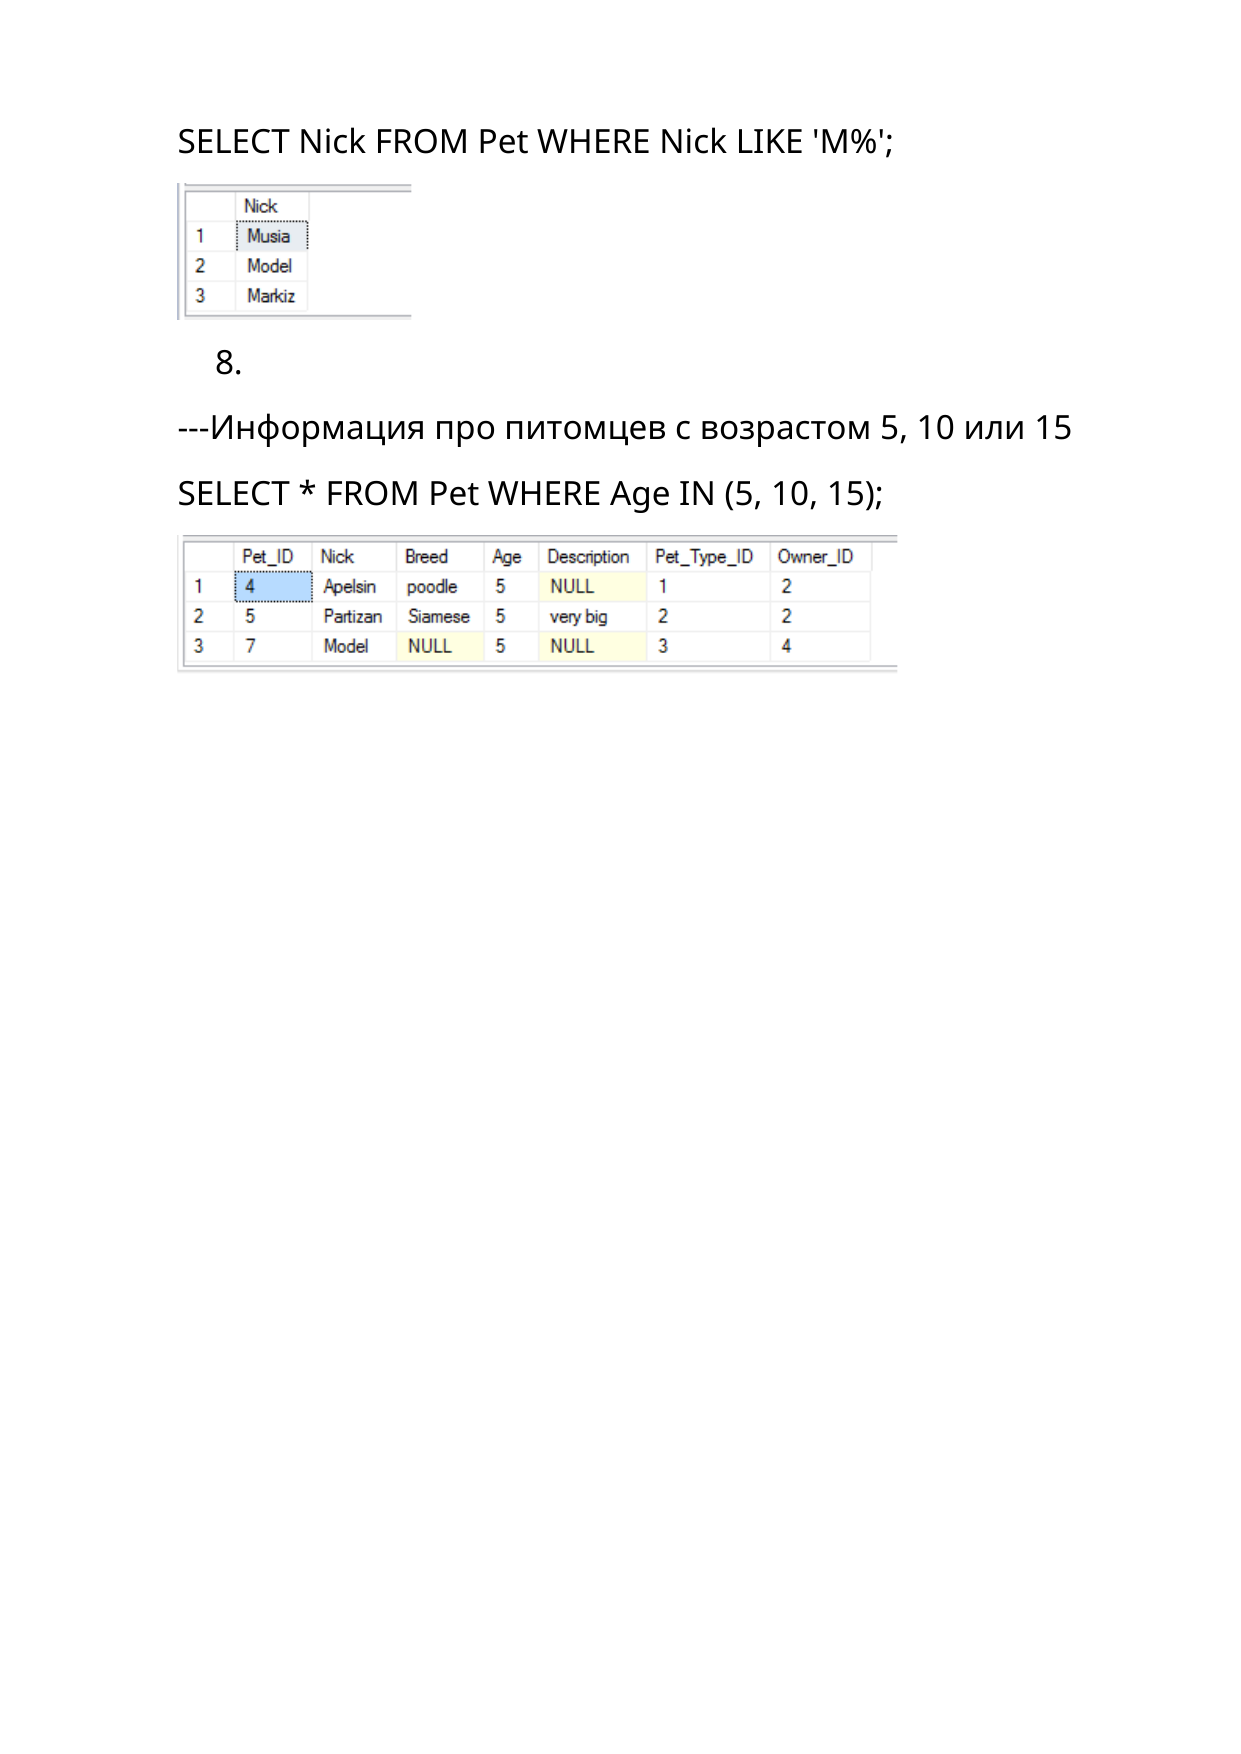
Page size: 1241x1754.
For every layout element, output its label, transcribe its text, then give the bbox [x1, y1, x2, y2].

picture [177, 535, 898, 675]
text SELECT Nick FROM Pet WHERE Nick LIKE 'M%'; [177, 118, 1152, 163]
text SELECT * FROM Pet WHERE Age IN (5, 10, 15); [177, 470, 1152, 515]
text ---Информация про питомцев с возрастом 5, 10 или 15 [177, 404, 1152, 449]
picture [177, 183, 412, 320]
